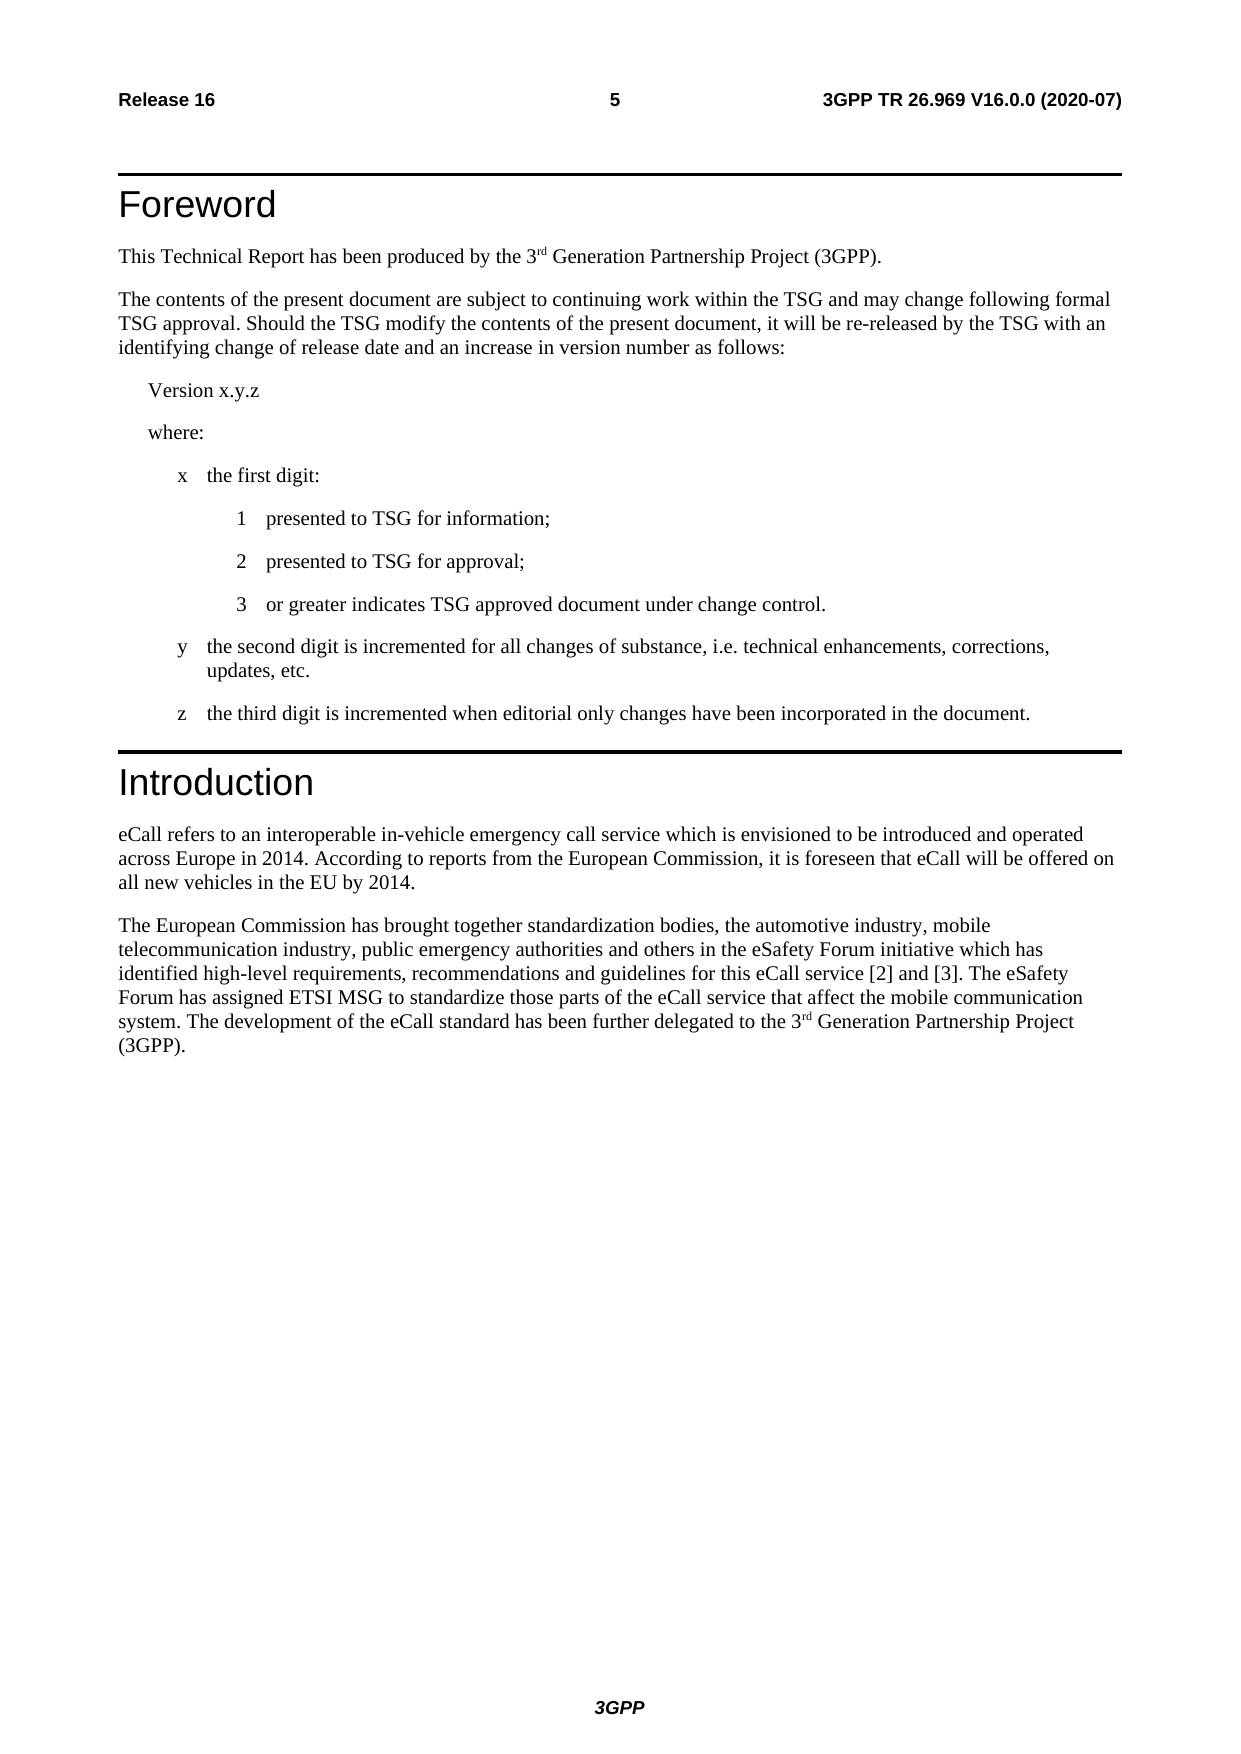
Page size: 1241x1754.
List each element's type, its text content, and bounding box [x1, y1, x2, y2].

text eCall refers to an interoperable in-vehicle emergency call service which is envisioned to be introduced and operated across Europe in 2014. According to reports from the European Commission, it is foreseen that eCall will be offered on all new vehicles in the EU by 2014. [118, 822, 1122, 894]
text 1 presented to TSG for information; [236, 506, 1122, 530]
text 2 presented to TSG for approval; [236, 549, 1122, 573]
subtitle Foreword [118, 176, 1122, 225]
text This Technical Report has been produced by the 3rd Generation Partnership Project (3GPP). [118, 244, 1122, 268]
subtitle Introduction [118, 754, 1122, 803]
text x the first digit: [177, 463, 1122, 487]
text where: [148, 420, 1122, 444]
text y the second digit is incremented for all changes of substance, i.e. technical enhancements, corrections, updates, etc. [177, 634, 1122, 682]
text The European Commission has brought together standardization bodies, the automotive industry, mobile telecommunication industry, public emergency authorities and others in the eSafety Forum initiative which has identified high-level requirements, recommendations and guidelines for this eCall service [2] and [3]. The eSafety Forum has assigned ETSI MSG to standardize those parts of the eCall service that affect the mobile communication system. The development of the eCall standard has been further delegated to the 3rd Generation Partnership Project (3GPP). [118, 912, 1122, 1057]
text Version x.y.z [148, 377, 1122, 402]
text z the third digit is incremented when editorial only changes have been incorporated in the document. [177, 701, 1122, 725]
text 3 or greater indicates TSG approved document under change control. [236, 592, 1122, 616]
text The contents of the present document are subject to continuing work within the TSG and may change following formal TSG approval. Should the TSG modify the contents of the present document, it will be re-released by the TSG with an identifying change of release date and an increase in version number as follows: [118, 287, 1122, 359]
